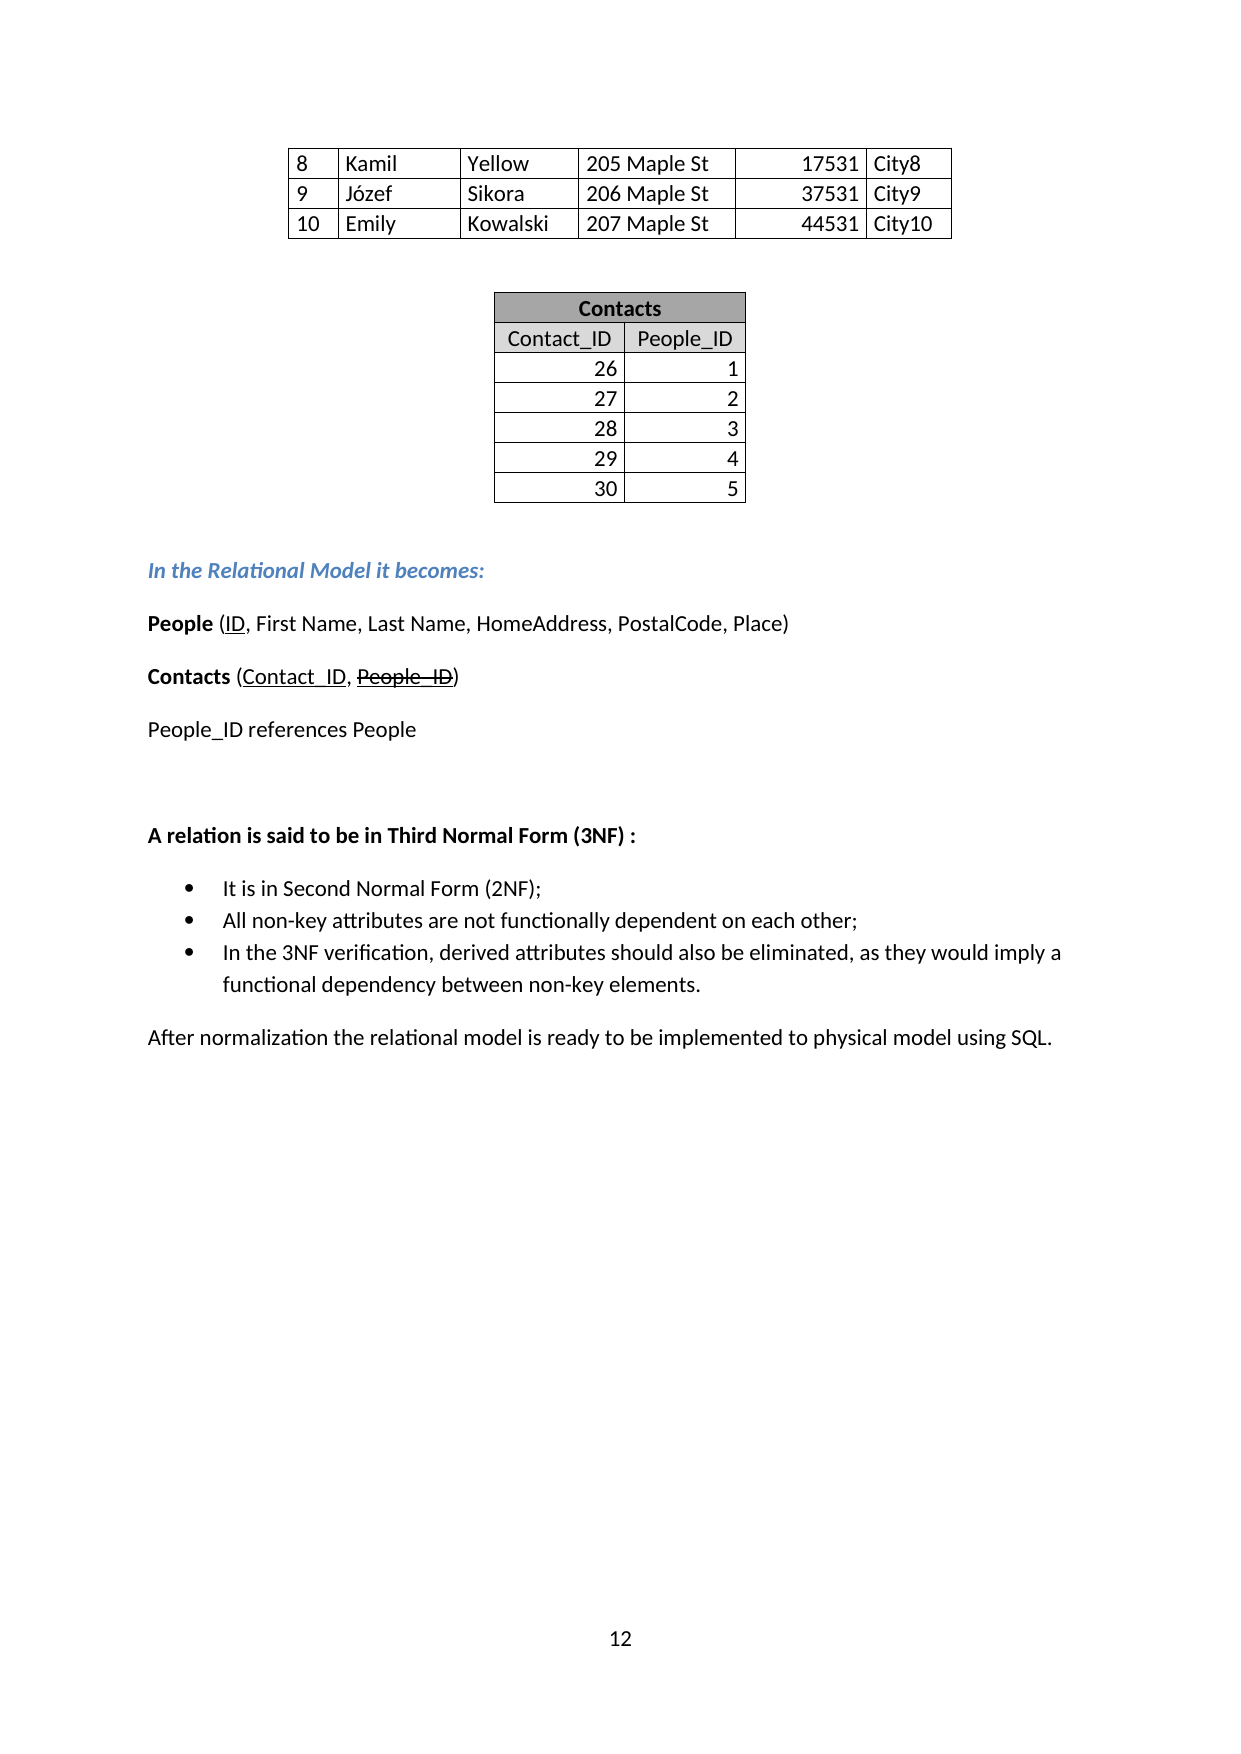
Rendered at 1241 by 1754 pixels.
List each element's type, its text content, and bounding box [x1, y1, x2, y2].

table_cell Kamil [339, 149, 460, 178]
text A relation is said to be in Third Normal Form (3NF) : [148, 821, 1093, 849]
table_cell Yellow [461, 149, 578, 178]
table_cell 27 [495, 383, 624, 412]
table_cell City8 [867, 149, 951, 178]
table_cell 8 [289, 149, 338, 178]
table_cell 9 [289, 179, 338, 208]
table_cell 207 Maple St [579, 209, 735, 238]
table_cell 28 [495, 413, 624, 442]
list It is in Second Normal Form (2NF); [185, 874, 1093, 902]
text Contacts (Contact_ID, People_ID) [148, 662, 1093, 690]
table_cell 3 [625, 413, 745, 442]
table_cell 26 [495, 353, 624, 382]
table_cell 5 [625, 473, 745, 502]
table_cell Józef [339, 179, 460, 208]
list In the 3NF verification, derived attributes should also be eliminated, as they would imply a functional dependency between non-key elements. [185, 938, 1093, 998]
text After normalization the relational model is ready to be implemented to physical model using SQL. [148, 1023, 1093, 1051]
table_cell 10 [289, 209, 338, 238]
table_cell Emily [339, 209, 460, 238]
table_cell 37531 [736, 179, 866, 208]
table_cell 30 [495, 473, 624, 502]
table_cell 206 Maple St [579, 179, 735, 208]
table_cell 205 Maple St [579, 149, 735, 178]
table_cell 1 [625, 353, 745, 382]
table_cell 44531 [736, 209, 866, 238]
table_cell City9 [867, 179, 951, 208]
table_cell Sikora [461, 179, 578, 208]
table_cell Contact_ID [495, 323, 624, 352]
table_header Contacts [495, 293, 745, 322]
table_cell 17531 [736, 149, 866, 178]
table_cell Kowalski [461, 209, 578, 238]
text People_ID references People [148, 715, 1093, 743]
table_cell 29 [495, 443, 624, 472]
text In the Relational Model it becomes: [148, 556, 1093, 584]
table_cell City10 [867, 209, 951, 238]
text People (ID, First Name, Last Name, HomeAddress, PostalCode, Place) [148, 609, 1093, 637]
table_cell People_ID [625, 323, 745, 352]
table_cell 4 [625, 443, 745, 472]
table_cell 2 [625, 383, 745, 412]
list All non-key attributes are not functionally dependent on each other; [185, 906, 1093, 934]
